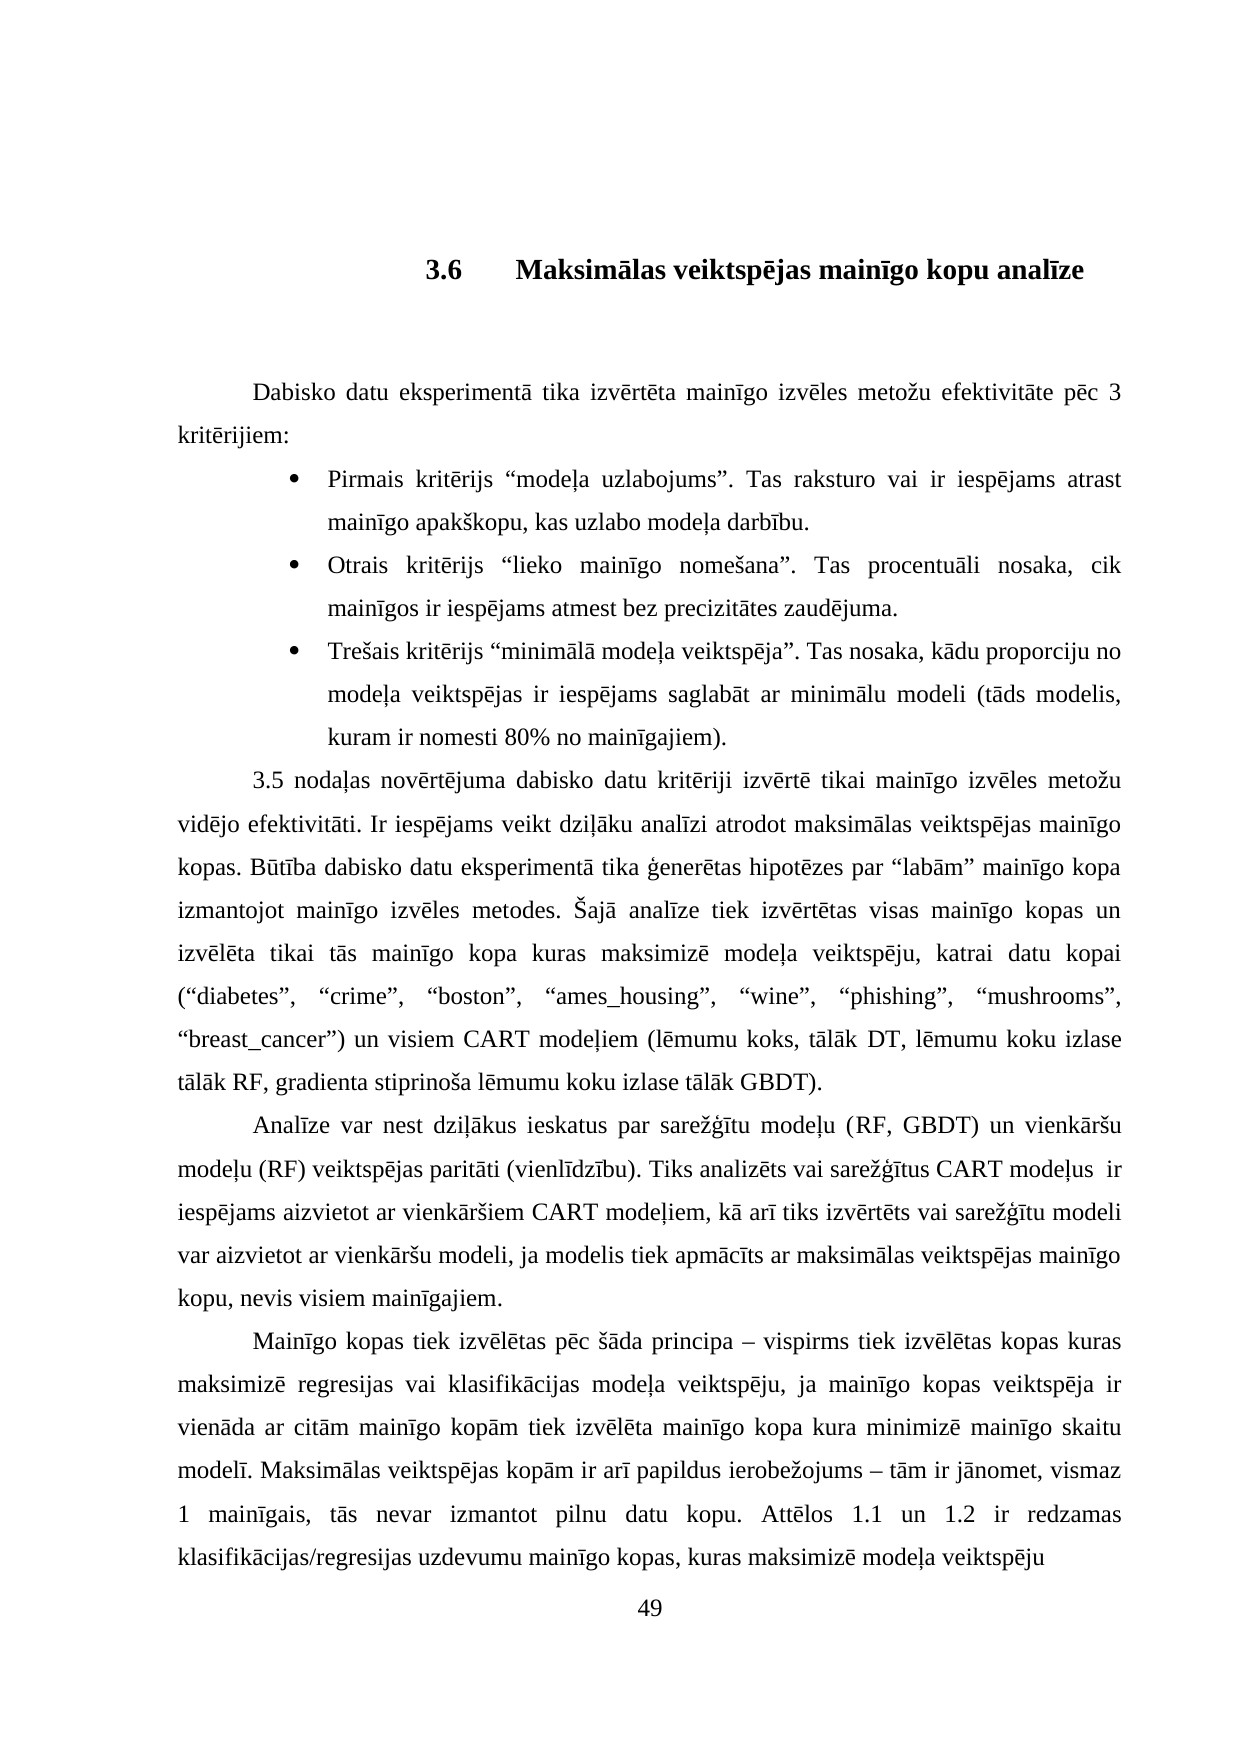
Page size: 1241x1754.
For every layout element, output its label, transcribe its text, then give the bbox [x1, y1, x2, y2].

list Otrais kritērijs “lieko mainīgo nomešana”. Tas procentuāli nosaka, cik mainīgos ir iespējams atmest bez precizitātes zaudējuma. [290, 550, 1122, 622]
list Trešais kritērijs “minimālā modeļa veiktspēja”. Tas nosaka, kādu proporciju no modeļa veiktspējas ir iespējams saglabāt ar minimālu modeli (tāds modelis, kuram ir nomesti 80% no mainīgajiem). [290, 636, 1122, 751]
subtitle Maksimālas veiktspējas mainīgo kopu analīze [312, 252, 1122, 286]
text 3.5 nodaļas novērtējuma dabisko datu kritēriji izvērtē tikai mainīgo izvēles metožu vidējo efektivitāti. Ir iespējams veikt dziļāku analīzi atrodot maksimālas veiktspējas mainīgo kopas. Būtība dabisko datu eksperimentā tika ģenerētas hipotēzes par “labām” mainīgo kopa izmantojot mainīgo izvēles metodes. Šajā analīze tiek izvērtētas visas mainīgo kopas un izvēlēta tikai tās mainīgo kopa kuras maksimizē modeļa veiktspēju, katrai datu kopai (“diabetes”, “crime”, “boston”, “ames_housing”, “wine”, “phishing”, “mushrooms”, “breast_cancer”) un visiem CART modeļiem (lēmumu koks, tālāk DT, lēmumu koku izlase tālāk RF, gradienta stiprinoša lēmumu koku izlase tālāk GBDT). [177, 766, 1122, 1096]
list Pirmais kritērijs “modeļa uzlabojums”. Tas raksturo vai ir iespējams atrast mainīgo apakškopu, kas uzlabo modeļa darbību. [290, 464, 1122, 536]
text Dabisko datu eksperimentā tika izvērtēta mainīgo izvēles metožu efektivitāte pēc 3 kritērijiem: [177, 377, 1122, 449]
text Analīze var nest dziļākus ieskatus par sarežģītu modeļu (RF, GBDT) un vienkāršu modeļu (RF) veiktspējas paritāti (vienlīdzību). Tiks analizēts vai sarežģītus CART modeļus ir iespējams aizvietot ar vienkāršiem CART modeļiem, kā arī tiks izvērtēts vai sarežģītu modeli var aizvietot ar vienkāršu modeli, ja modelis tiek apmācīts ar maksimālas veiktspējas mainīgo kopu, nevis visiem mainīgajiem. [177, 1111, 1122, 1312]
text Mainīgo kopas tiek izvēlētas pēc šāda principa – vispirms tiek izvēlētas kopas kuras maksimizē regresijas vai klasifikācijas modeļa veiktspēju, ja mainīgo kopas veiktspēja ir vienāda ar citām mainīgo kopām tiek izvēlēta mainīgo kopa kura minimizē mainīgo skaitu modelī. Maksimālas veiktspējas kopām ir arī papildus ierobežojums – tām ir jānomet, vismaz 1 mainīgais, tās nevar izmantot pilnu datu kopu. Attēlos 1.1 un 1.2 ir redzamas klasifikācijas/regresijas uzdevumu mainīgo kopas, kuras maksimizē modeļa veiktspēju [177, 1326, 1122, 1571]
